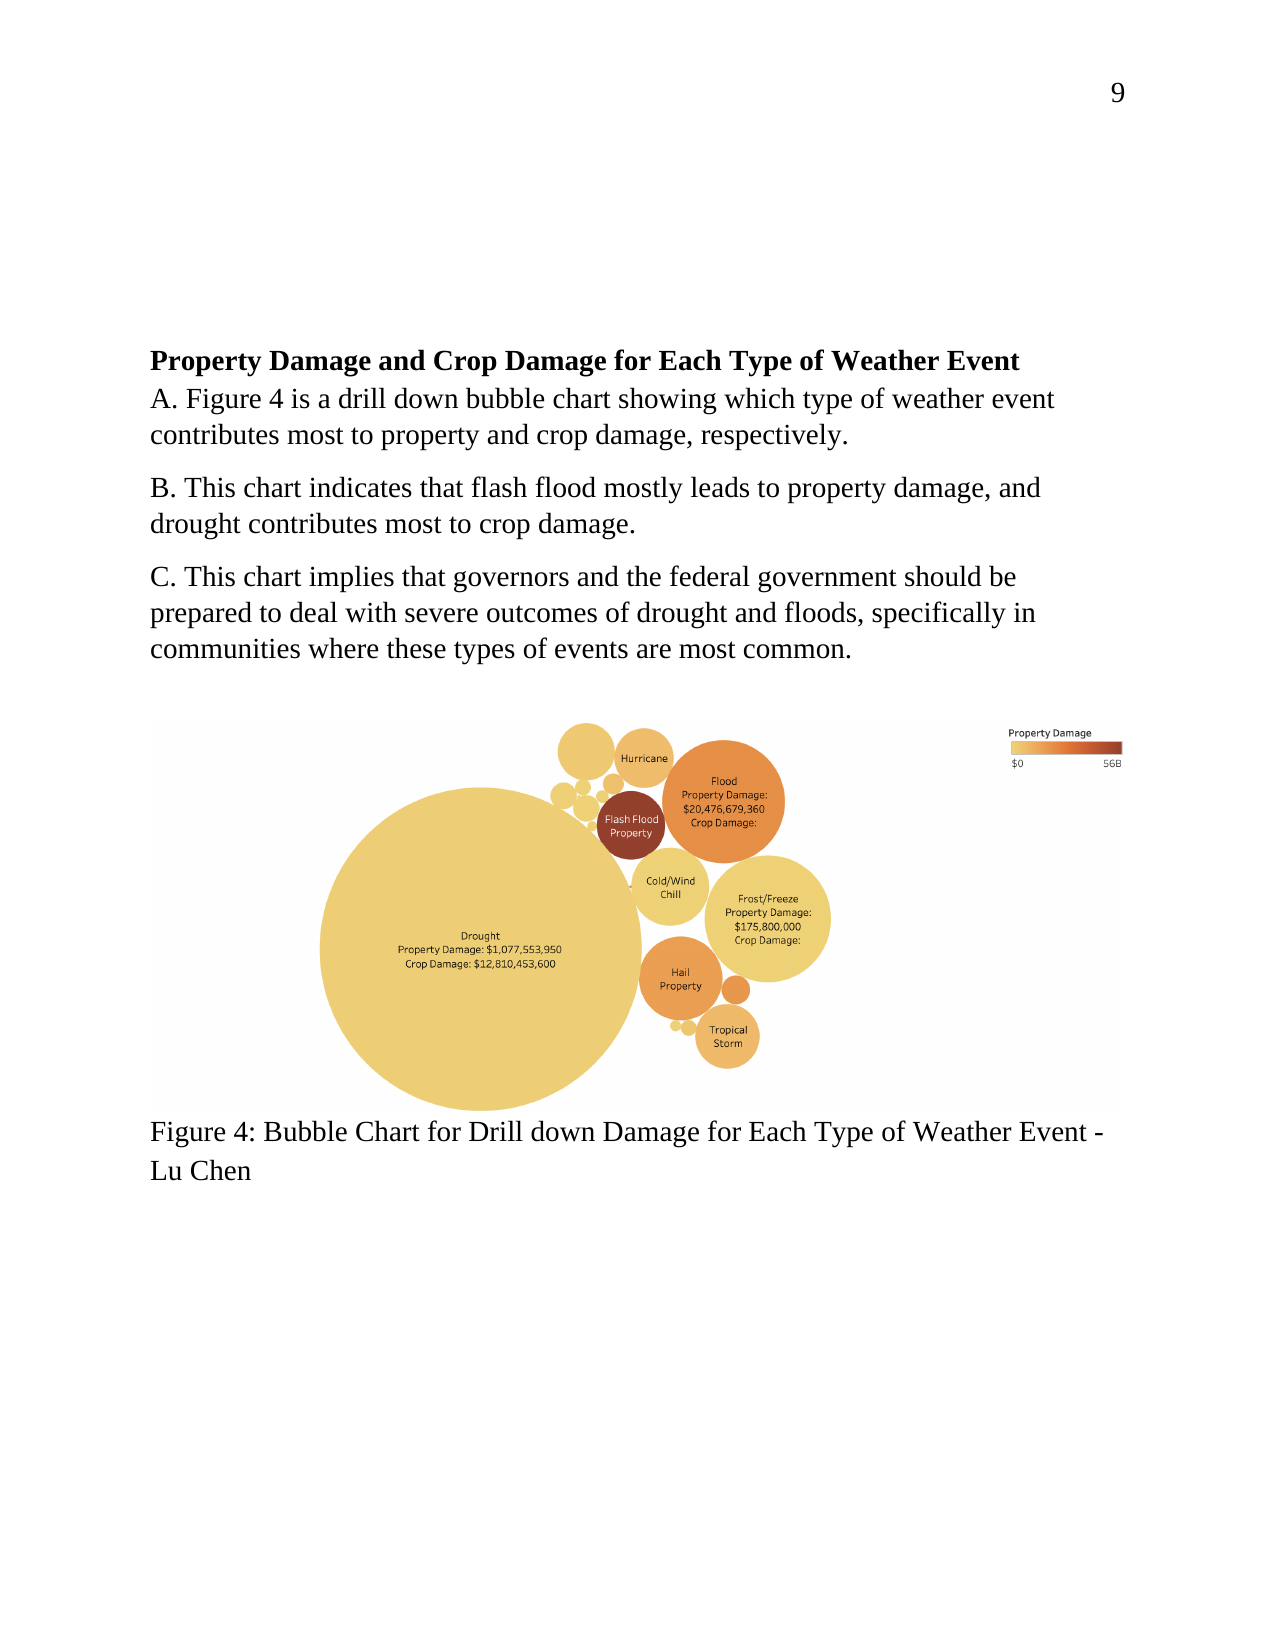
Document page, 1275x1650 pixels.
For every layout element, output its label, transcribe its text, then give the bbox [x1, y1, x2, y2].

text A. Figure 4 is a drill down bubble chart showing which type of weather event contributes most to property and crop damage, respectively. [150, 381, 1125, 451]
text Figure 4: Bubble Chart for Drill down Damage for Each Type of Weather Event - Lu Chen [150, 1114, 1125, 1186]
text Property Damage and Crop Damage for Each Type of Weather Event [150, 343, 1125, 376]
text C. This chart implies that governors and the federal government should be prepared to deal with severe outcomes of drought and floods, specifically in communities where these types of events are most common. [150, 559, 1125, 665]
text B. This chart indicates that flash flood mostly leads to property damage, and drought contributes most to crop damage. [150, 470, 1125, 540]
picture [150, 722, 1125, 1111]
